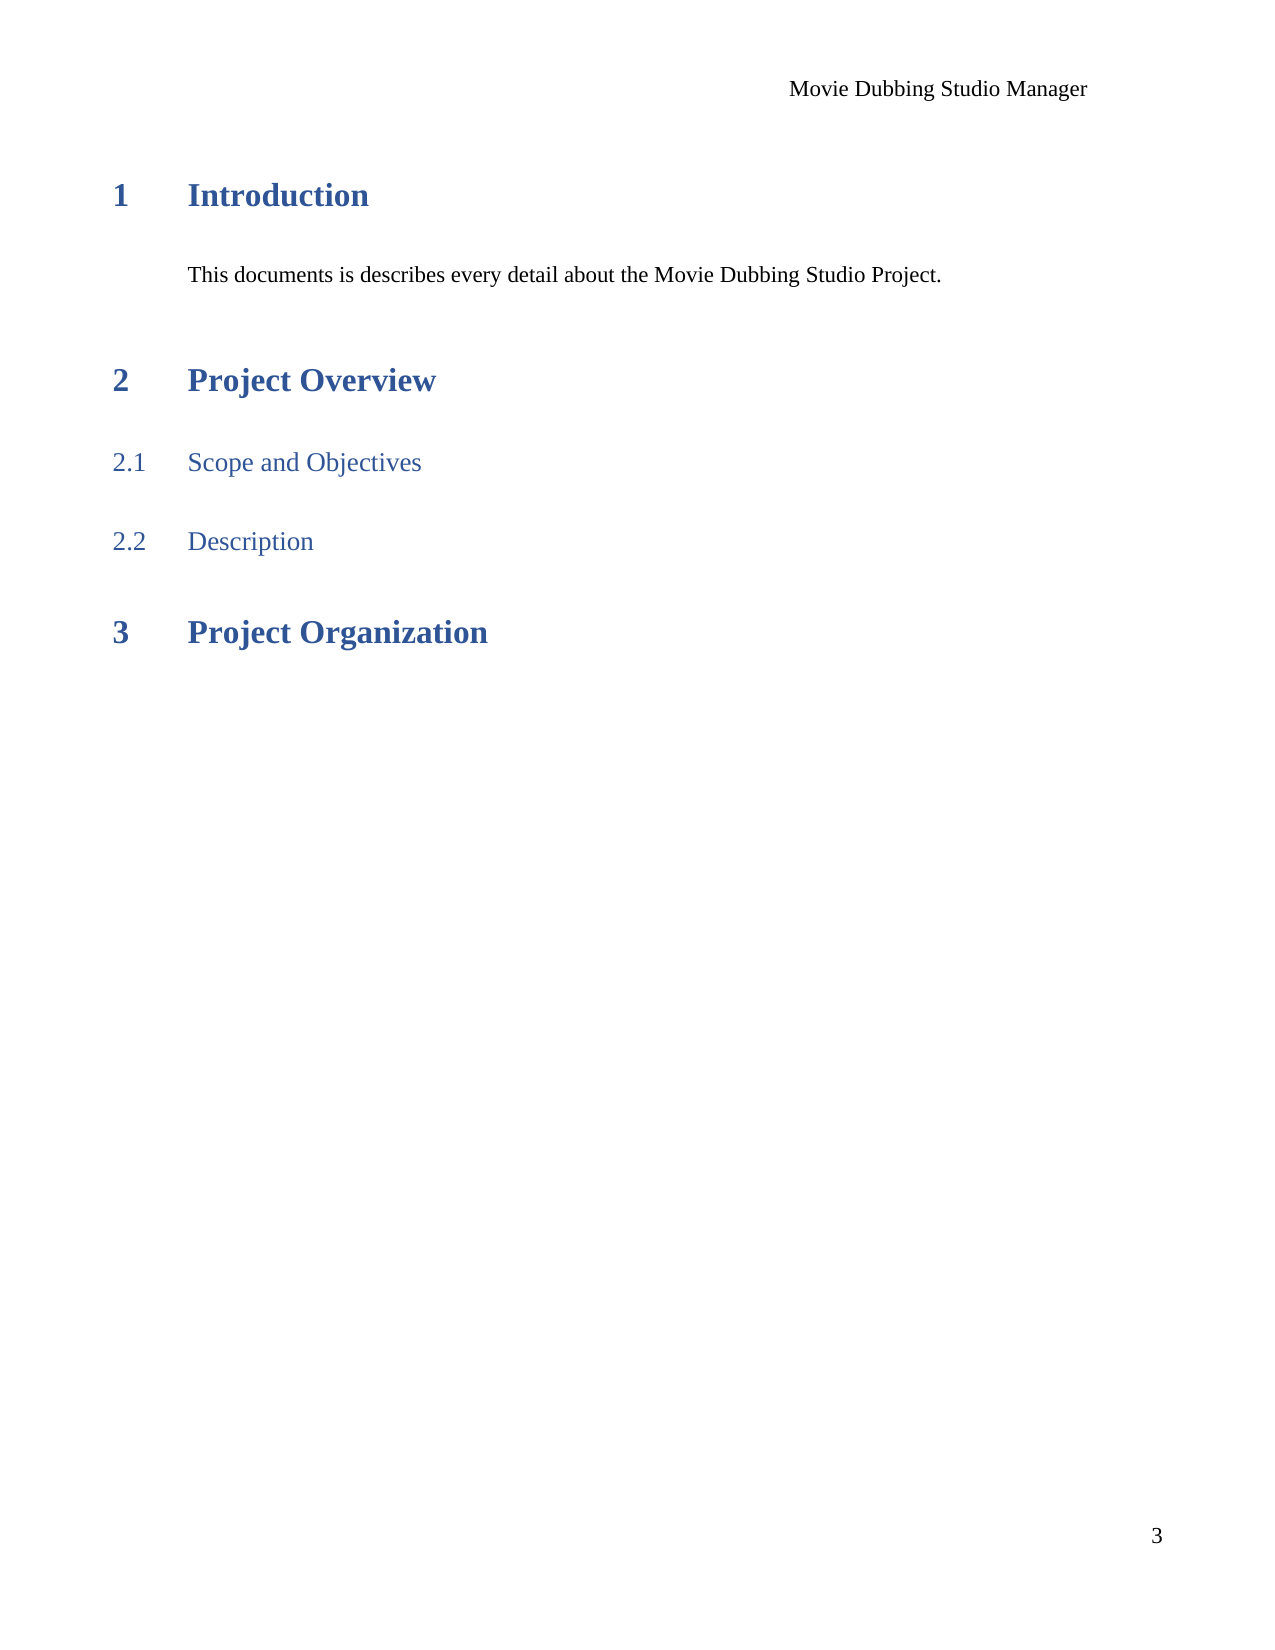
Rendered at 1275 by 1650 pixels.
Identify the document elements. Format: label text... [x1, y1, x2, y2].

subtitle 3 Project Organization [112, 612, 1162, 650]
text This documents is describes every detail about the Movie Dubbing Studio Project. [187, 261, 1162, 288]
subtitle 2.2 Description [112, 525, 1162, 556]
subtitle 2 Project Overview [112, 360, 1162, 398]
subtitle 2.1 Scope and Objectives [112, 446, 1162, 478]
subtitle 1 Introduction [112, 175, 1162, 213]
